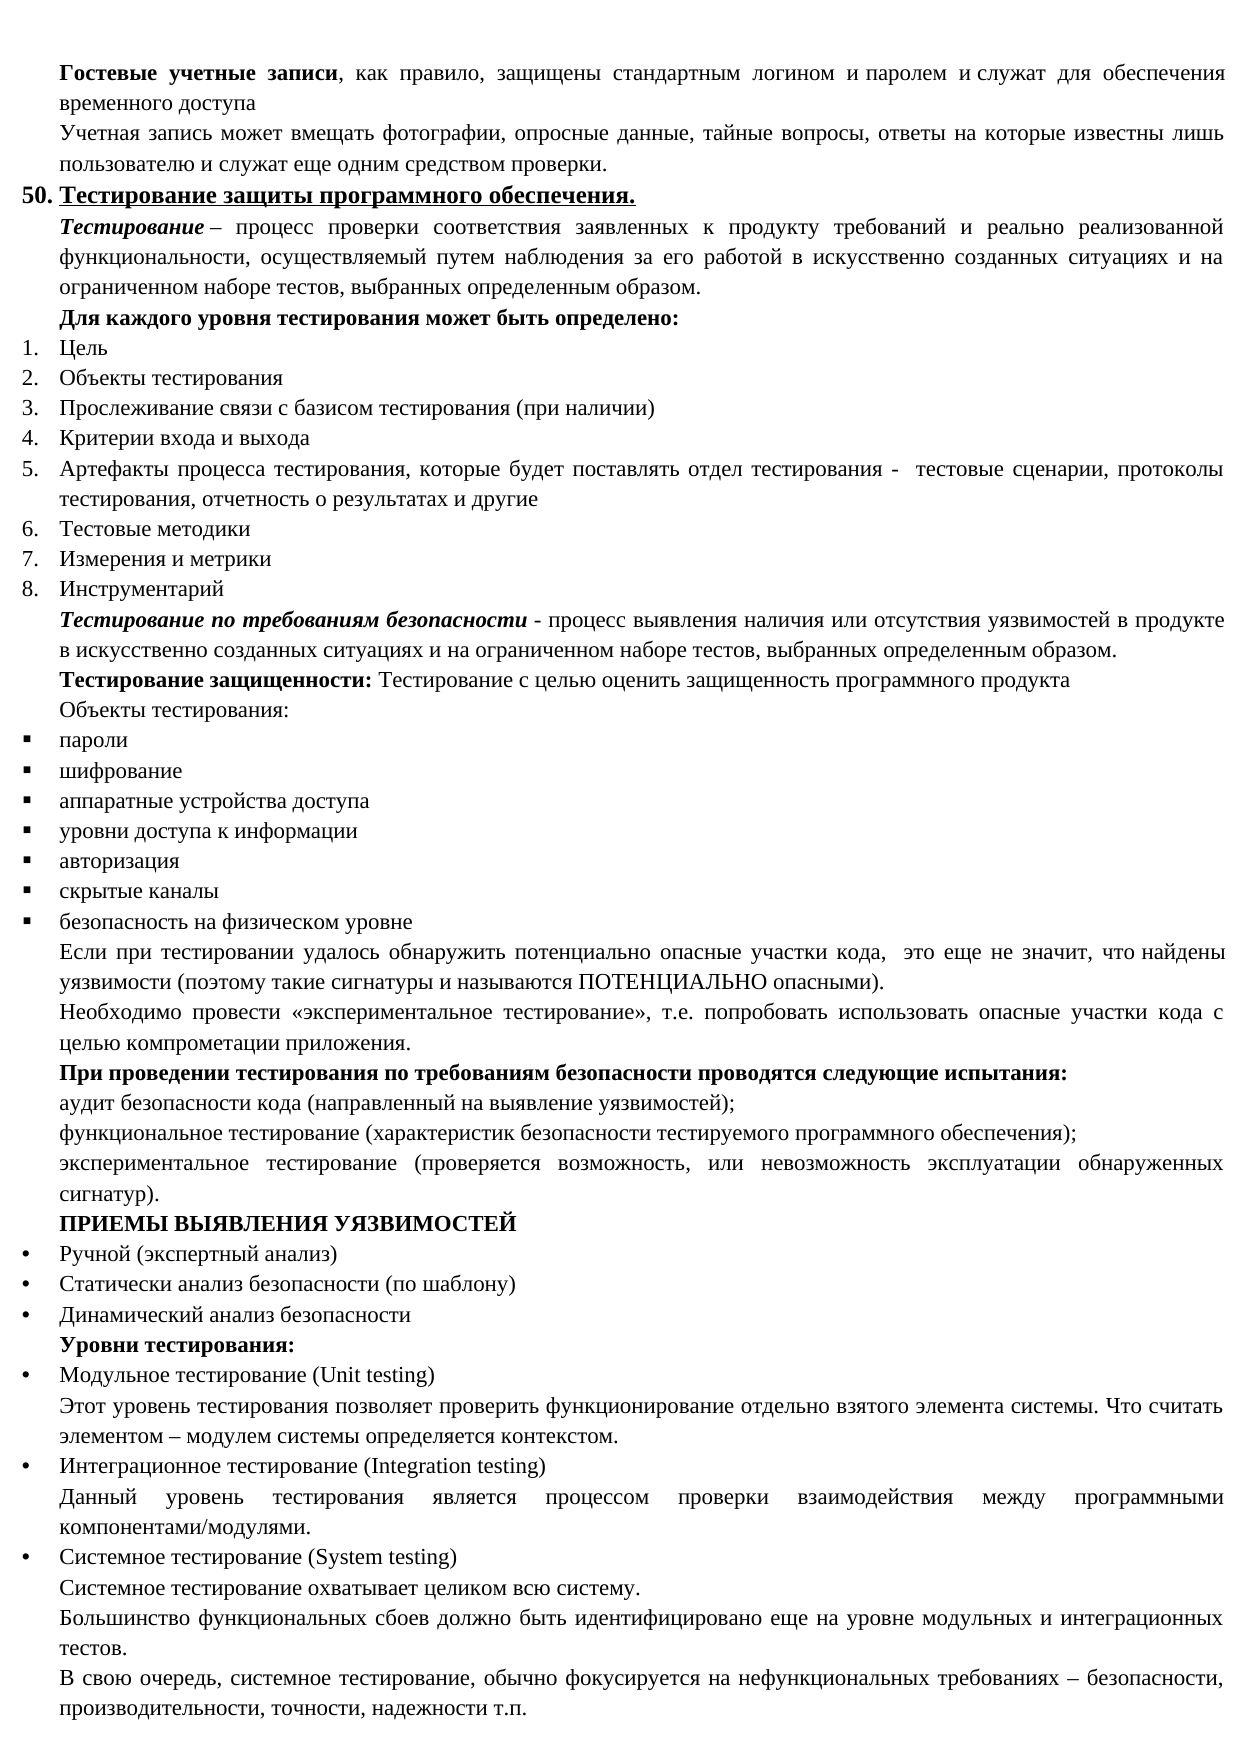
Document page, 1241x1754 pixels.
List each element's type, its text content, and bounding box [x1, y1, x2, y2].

list Прослеживание связи с базисом тестирования (при наличии) [22, 394, 1226, 421]
list безопасность на физическом уровне [22, 908, 1226, 934]
text Гостевые учетные записи, как правило, защищены стандартным логином и паролем и служат для обеспечения временного доступа [59, 59, 1226, 116]
text Этот уровень тестирования позволяет проверить функционирование отдельно взятого элемента системы. Что считать элементом – модулем системы определяется контекстом. [59, 1392, 1226, 1448]
text Уровни тестирования: [59, 1331, 1226, 1358]
list Динамический анализ безопасности [22, 1301, 1226, 1327]
text Тестирование защищенности: Тестирование с целью оценить защищенность программного продукта [59, 666, 1226, 692]
list уровни доступа к информации [22, 817, 1226, 843]
list Объекты тестирования [22, 364, 1226, 390]
list аппаратные устройства доступа [22, 787, 1226, 813]
text В свою очередь, системное тестирование, обычно фокусируется на нефункциональных требованиях – безопасности, производительности, точности, надежности т.п. [59, 1664, 1226, 1721]
list Тестирование защиты программного обеспечения. [22, 180, 1226, 209]
text При проведении тестирования по требованиям безопасности проводятся следующие испытания: [59, 1059, 1226, 1085]
list Измерения и метрики [22, 545, 1226, 572]
list Модульное тестирование (Unit testing) [22, 1361, 1226, 1388]
list Системное тестирование (System testing) [22, 1543, 1226, 1569]
list авторизация [22, 847, 1226, 874]
list Статически анализ безопасности (по шаблону) [22, 1270, 1226, 1297]
text Для каждого уровня тестирования может быть определено: [59, 303, 1226, 330]
text Если при тестировании удалось обнаружить потенциально опасные участки кода, это еще не значит, что найдены уязвимости (поэтому такие сигнатуры и называются ПОТЕНЦИАЛЬНО опасными). [59, 938, 1226, 994]
text Объекты тестирования: [59, 696, 1226, 723]
text ПРИЕМЫ ВЫЯВЛЕНИЯ УЯЗВИМОСТЕЙ [59, 1210, 1226, 1236]
text функциональное тестирование (характеристик безопасности тестируемого программного обеспечения); [59, 1119, 1226, 1146]
list Тестовые методики [22, 515, 1226, 541]
list скрытые каналы [22, 877, 1226, 904]
list Цель [22, 334, 1226, 360]
text экспериментальное тестирование (проверяется возможность, или невозможность эксплуатации обнаруженных сигнатур). [59, 1149, 1226, 1206]
text Учетная запись может вмещать фотографии, опросные данные, тайные вопросы, ответы на которые известны лишь пользователю и служат еще одним средством проверки. [59, 119, 1226, 176]
text Системное тестирование охватывает целиком всю систему. [59, 1573, 1226, 1600]
list Критерии входа и выхода [22, 424, 1226, 451]
text Тестирование по требованиям безопасности - процесс выявления наличия или отсутствия уязвимостей в продукте в искусственно созданных ситуациях и на ограниченном наборе тестов, выбранных определенным образом. [59, 606, 1226, 662]
list пароли [22, 726, 1226, 753]
text Большинство функциональных сбоев должно быть идентифицировано еще на уровне модульных и интеграционных тестов. [59, 1604, 1226, 1660]
list Артефакты процесса тестирования, которые будет поставлять отдел тестирования - тестовые сценарии, протоколы тестирования, отчетность о результатах и другие [22, 454, 1226, 511]
text Тестирование – процесс проверки соответствия заявленных к продукту требований и реально реализованной функциональности, осуществляемый путем наблюдения за его работой в искусственно созданных ситуациях и на ограниченном наборе тестов, выбранных определенным образом. [59, 213, 1226, 300]
text Данный уровень тестирования является процессом проверки взаимодействия между программными компонентами/модулями. [59, 1483, 1226, 1539]
list Инструментарий [22, 575, 1226, 602]
list шифрование [22, 757, 1226, 783]
list Интеграционное тестирование (Integration testing) [22, 1452, 1226, 1479]
list Ручной (экспертный анализ) [22, 1240, 1226, 1266]
text аудит безопасности кода (направленный на выявление уязвимостей); [59, 1089, 1226, 1115]
text Необходимо провести «экспериментальное тестирование», т.е. попробовать использовать опасные участки кода с целью компрометации приложения. [59, 998, 1226, 1055]
